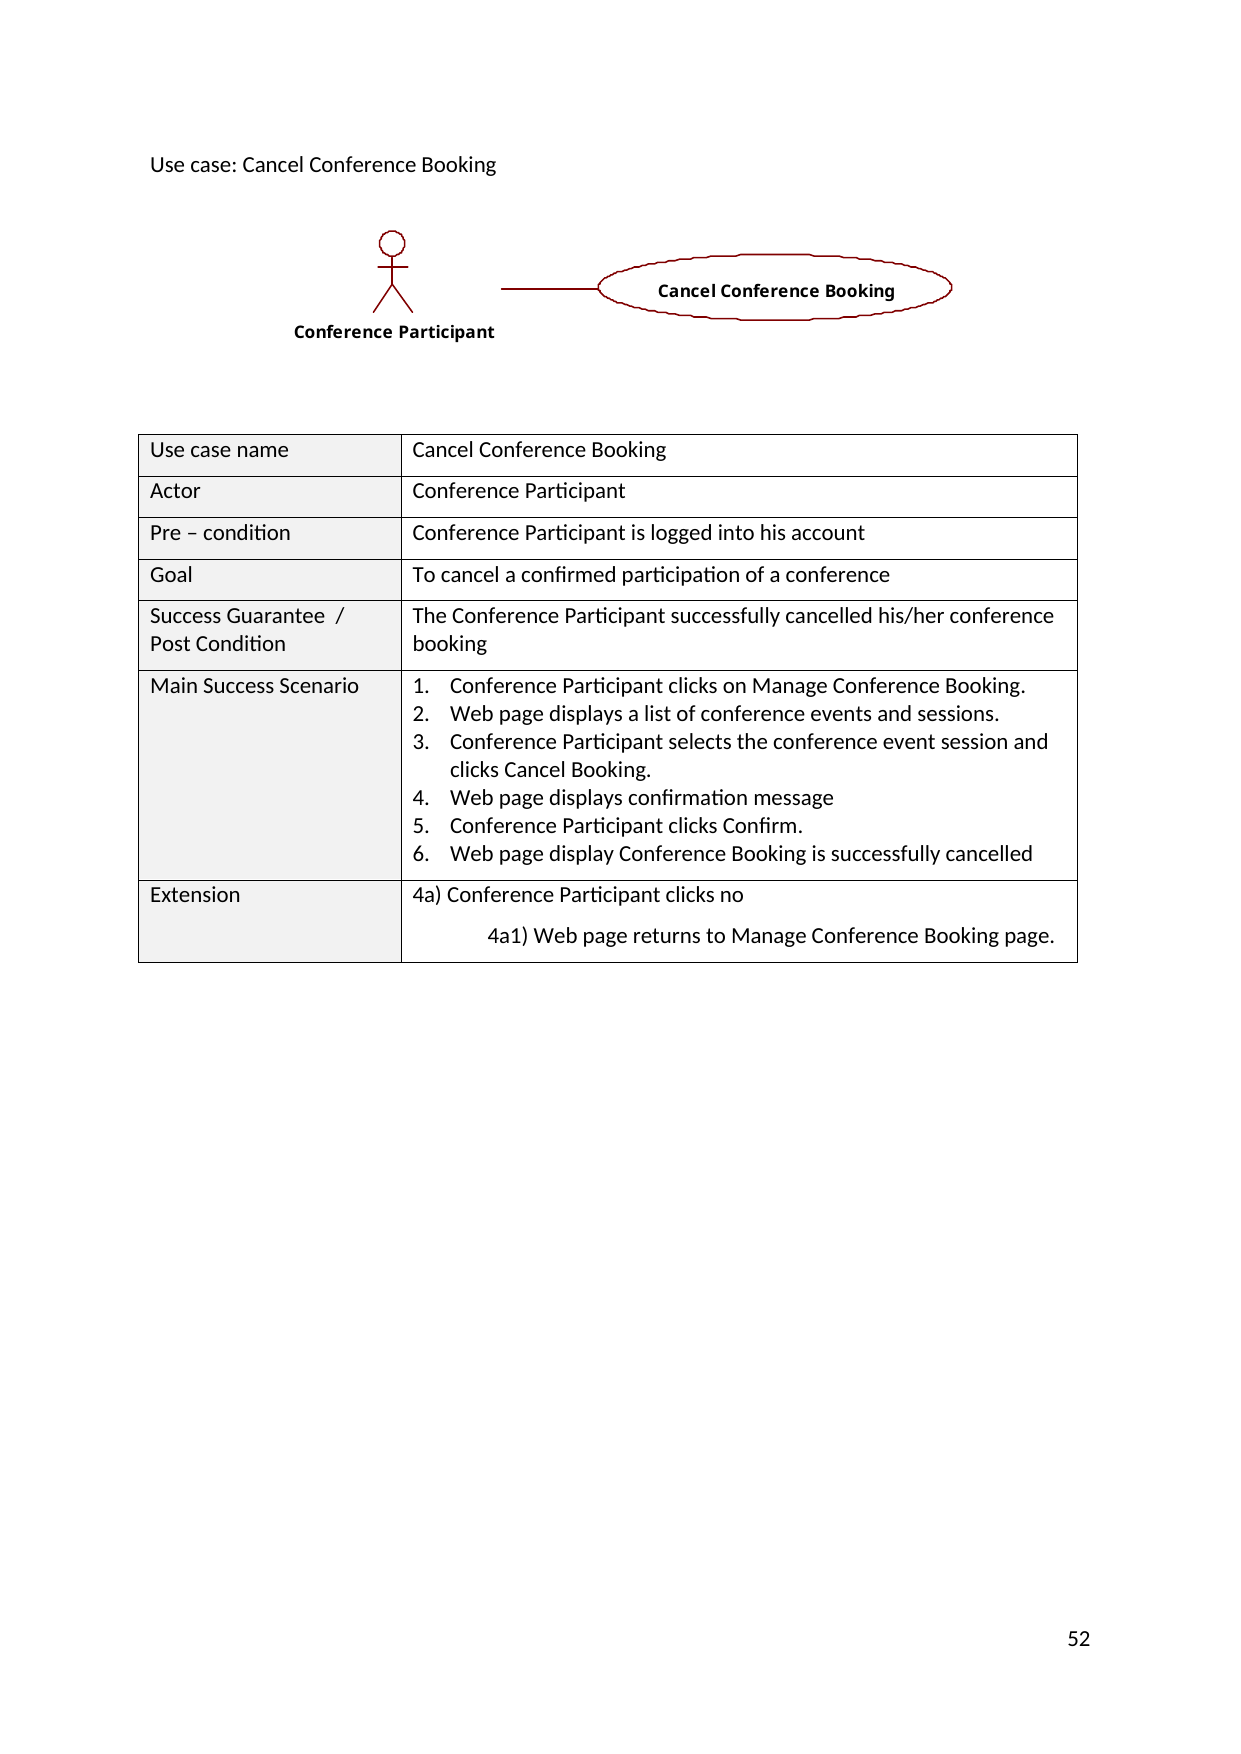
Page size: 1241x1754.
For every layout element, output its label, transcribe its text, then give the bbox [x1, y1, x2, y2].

table_cell 4a) Conference Participant clicks no 4a1) Web page returns to Manage Conference Booking page. [402, 881, 1077, 962]
table_cell Pre – condition [139, 518, 401, 559]
table_cell Actor [139, 477, 401, 517]
table_cell Extension [139, 881, 401, 962]
table_cell Success Guarantee / Post Condition [139, 601, 401, 670]
table_header Use case name [139, 435, 401, 476]
table_cell Conference Participant clicks on Manage Conference Booking. Web page displays a list of conference events and sessions. Conference Participant selects the conference event session and clicks Cancel Booking. Web page displays confirmation message Conference Participant clicks Confirm. Web page display Conference Booking is successfully cancelled [402, 671, 1077, 879]
table_header Cancel Conference Booking [402, 435, 1077, 476]
table_cell Goal [139, 560, 401, 600]
table_cell Conference Participant [402, 477, 1077, 517]
table_cell The Conference Participant successfully cancelled his/her conference booking [402, 601, 1077, 670]
table_cell To cancel a confirmed participation of a conference [402, 560, 1077, 600]
text Use case: Cancel Conference Booking [150, 150, 1090, 178]
table_cell Conference Participant is logged into his account [402, 518, 1077, 559]
table_cell Main Success Scenario [139, 671, 401, 879]
